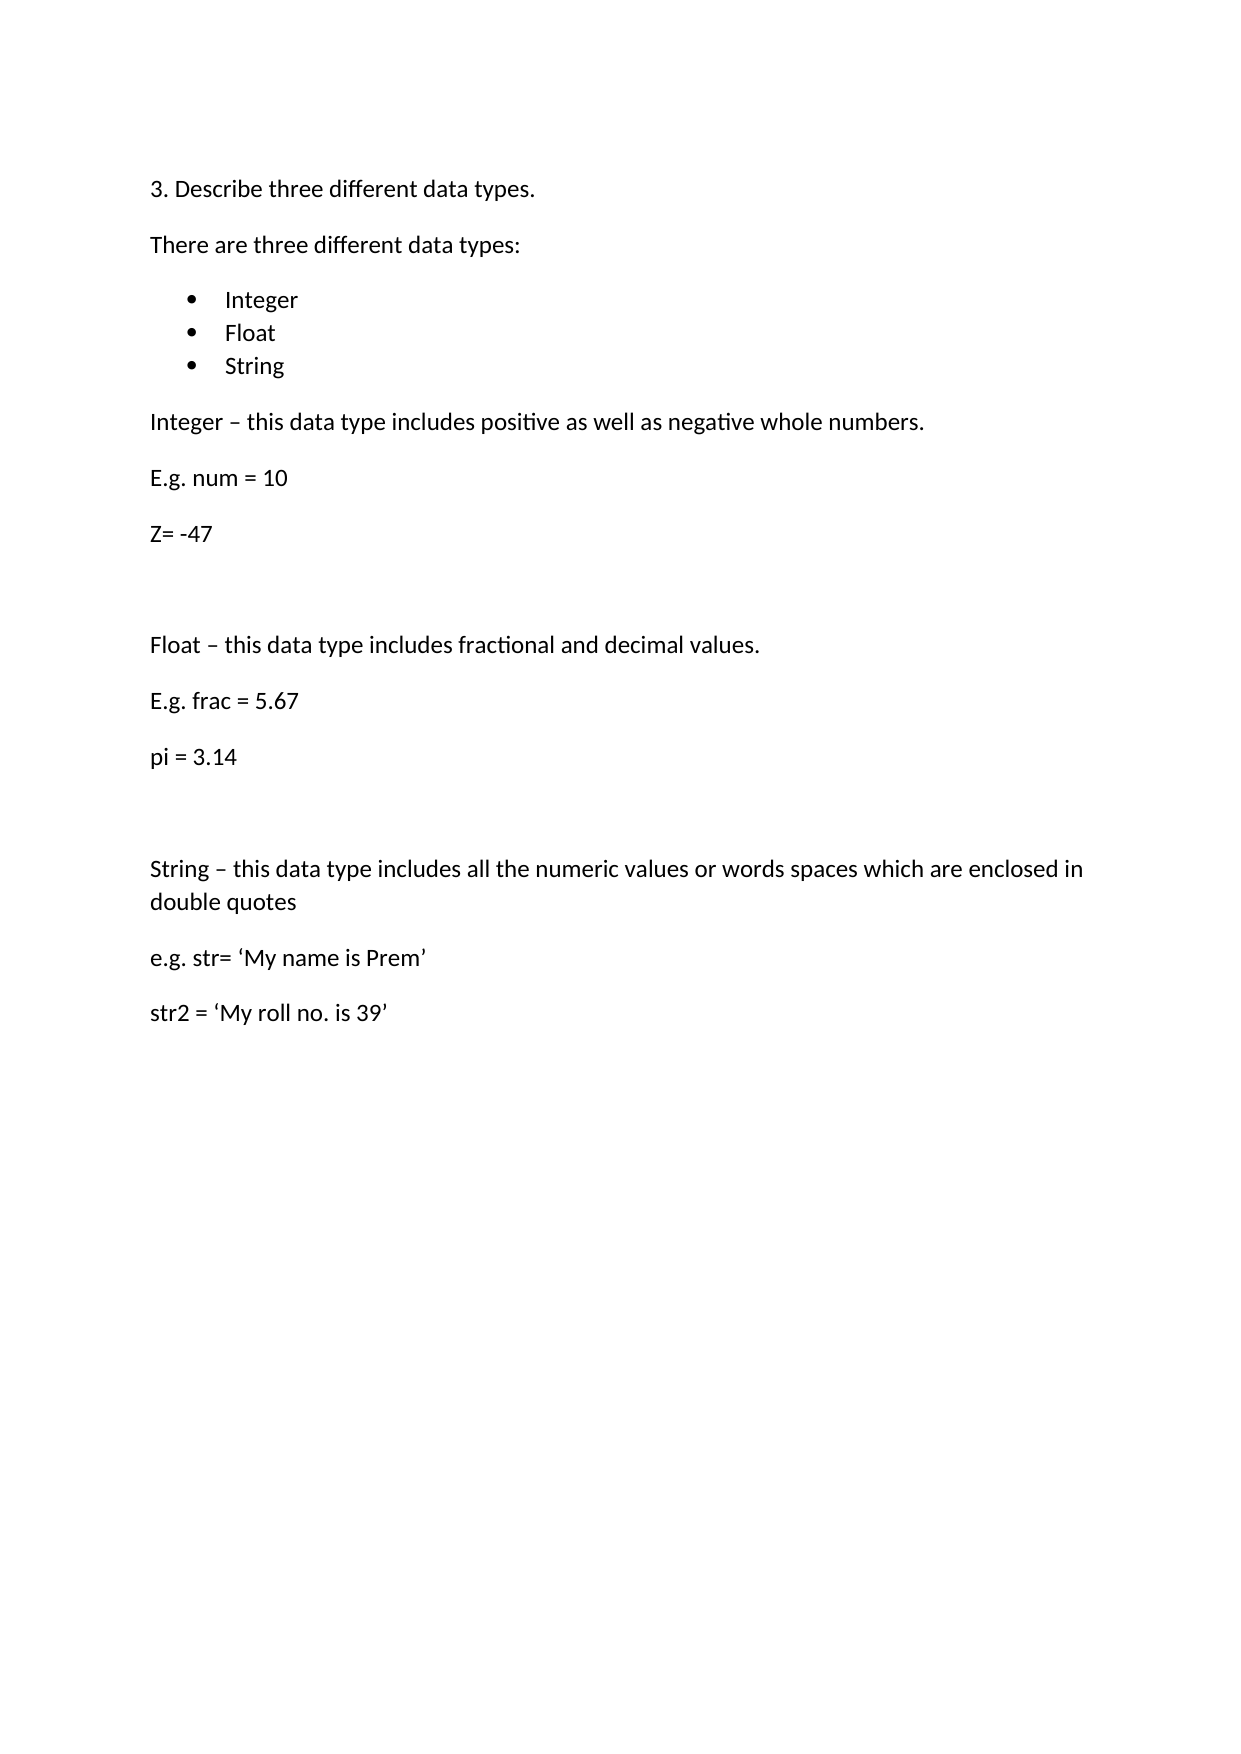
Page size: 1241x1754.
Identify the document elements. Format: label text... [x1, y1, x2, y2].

text Z= -47 [150, 518, 1090, 548]
text String – this data type includes all the numeric values or words spaces which are enclosed in double quotes [150, 853, 1090, 916]
list Float [187, 317, 1090, 348]
text 3. Describe three different data types. [150, 173, 1090, 203]
text e.g. str= ‘My name is Prem’ [150, 942, 1090, 972]
list Integer [187, 284, 1090, 315]
text E.g. frac = 5.67 [150, 685, 1090, 716]
text str2 = ‘My roll no. is 39’ [150, 997, 1090, 1028]
text E.g. num = 10 [150, 462, 1090, 493]
text There are three different data types: [150, 229, 1090, 259]
text Float – this data type includes fractional and decimal values. [150, 629, 1090, 660]
text pi = 3.14 [150, 741, 1090, 772]
text Integer – this data type includes positive as well as negative whole numbers. [150, 406, 1090, 437]
list String [187, 350, 1090, 381]
